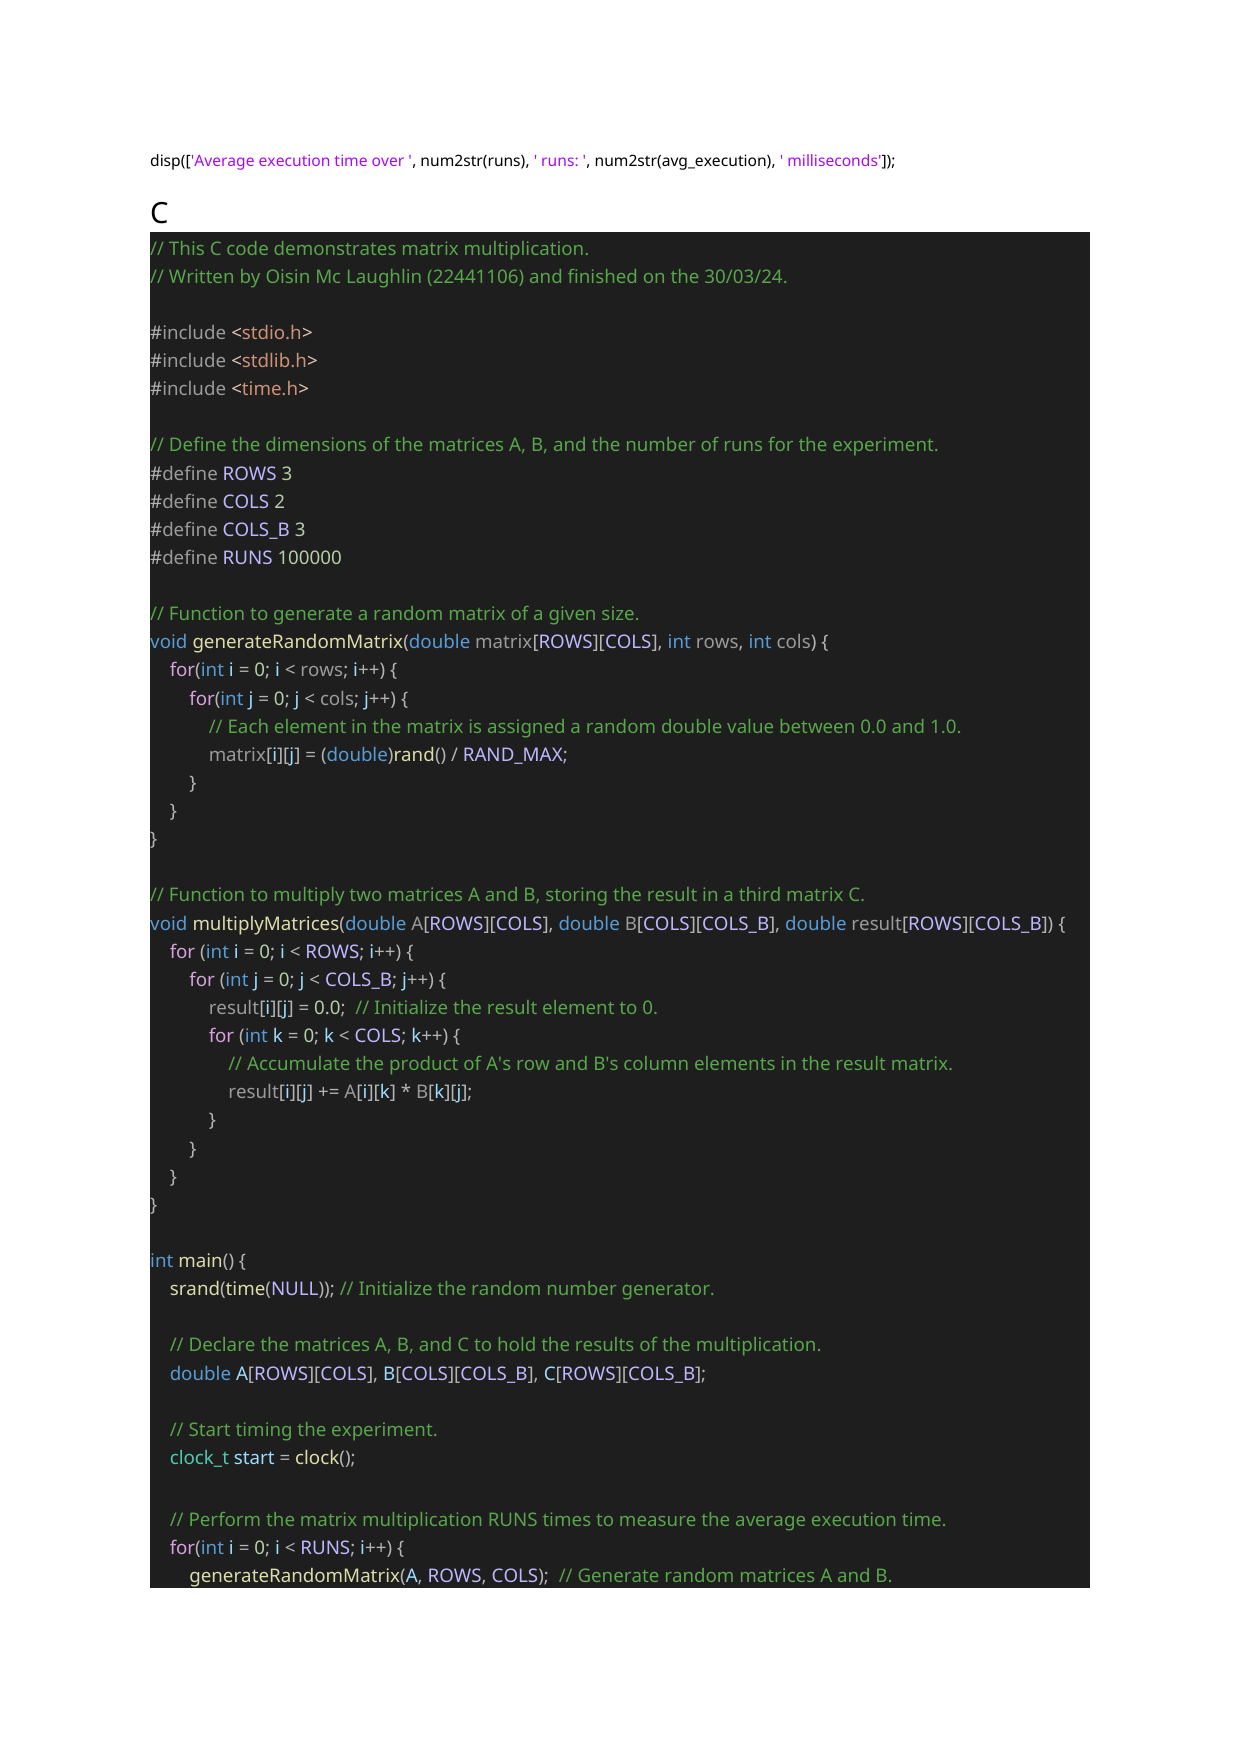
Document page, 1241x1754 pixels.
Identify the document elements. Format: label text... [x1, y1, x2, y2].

text generateRandomMatrix(A, ROWS, COLS); // Generate random matrices A and B. [150, 1560, 1090, 1588]
text // Define the dimensions of the matrices A, B, and the number of runs for the experiment. [150, 429, 1090, 457]
text } [150, 823, 1090, 851]
text } [150, 1188, 1090, 1217]
text #define ROWS 3 [150, 457, 1090, 485]
text } [150, 1104, 1090, 1132]
text clock_t start = clock(); [150, 1442, 1090, 1470]
text result[i][j] = 0.0; // Initialize the result element to 0. [150, 992, 1090, 1020]
text // Function to generate a random matrix of a given size. [150, 598, 1090, 626]
text C [150, 192, 1090, 232]
text // Written by Oisin Mc Laughlin (22441106) and finished on the 30/03/24. [150, 260, 1090, 288]
text for (int j = 0; j < COLS_B; j++) { [150, 963, 1090, 992]
text matrix[i][j] = (double)rand() / RAND_MAX; [150, 738, 1090, 767]
text #define COLS_B 3 [150, 513, 1090, 542]
text double A[ROWS][COLS], B[COLS][COLS_B], C[ROWS][COLS_B]; [150, 1357, 1090, 1385]
text // This C code demonstrates matrix multiplication. [150, 232, 1090, 260]
text for (int i = 0; i < ROWS; i++) { [150, 935, 1090, 963]
text // Function to multiply two matrices A and B, storing the result in a third matrix C. [150, 879, 1090, 907]
text // Accumulate the product of A's row and B's column elements in the result matrix. [150, 1048, 1090, 1076]
text int main() { [150, 1245, 1090, 1273]
text } [150, 767, 1090, 795]
text // Declare the matrices A, B, and C to hold the results of the multiplication. [150, 1329, 1090, 1357]
text // Perform the matrix multiplication RUNS times to measure the average execution time. [150, 1504, 1090, 1532]
text for(int i = 0; i < RUNS; i++) { [150, 1532, 1090, 1560]
text #define RUNS 100000 [150, 542, 1090, 570]
text #include <time.h> [150, 373, 1090, 401]
text for(int j = 0; j < cols; j++) { [150, 682, 1090, 710]
text } [150, 795, 1090, 823]
text // Each element in the matrix is assigned a random double value between 0.0 and 1.0. [150, 710, 1090, 738]
text #include <stdlib.h> [150, 345, 1090, 373]
text for (int k = 0; k < COLS; k++) { [150, 1020, 1090, 1048]
text result[i][j] += A[i][k] * B[k][j]; [150, 1076, 1090, 1104]
text } [150, 1132, 1090, 1160]
text void multiplyMatrices(double A[ROWS][COLS], double B[COLS][COLS_B], double result[ROWS][COLS_B]) { [150, 907, 1090, 935]
text // Start timing the experiment. [150, 1413, 1090, 1442]
text disp(['Average execution time over ', num2str(runs), ' runs: ', num2str(avg_execution), ' milliseconds']); [150, 150, 1090, 171]
text for(int i = 0; i < rows; i++) { [150, 654, 1090, 682]
text #include <stdio.h> [150, 317, 1090, 345]
text void generateRandomMatrix(double matrix[ROWS][COLS], int rows, int cols) { [150, 626, 1090, 654]
text } [150, 1160, 1090, 1188]
text #define COLS 2 [150, 485, 1090, 513]
text srand(time(NULL)); // Initialize the random number generator. [150, 1273, 1090, 1301]
